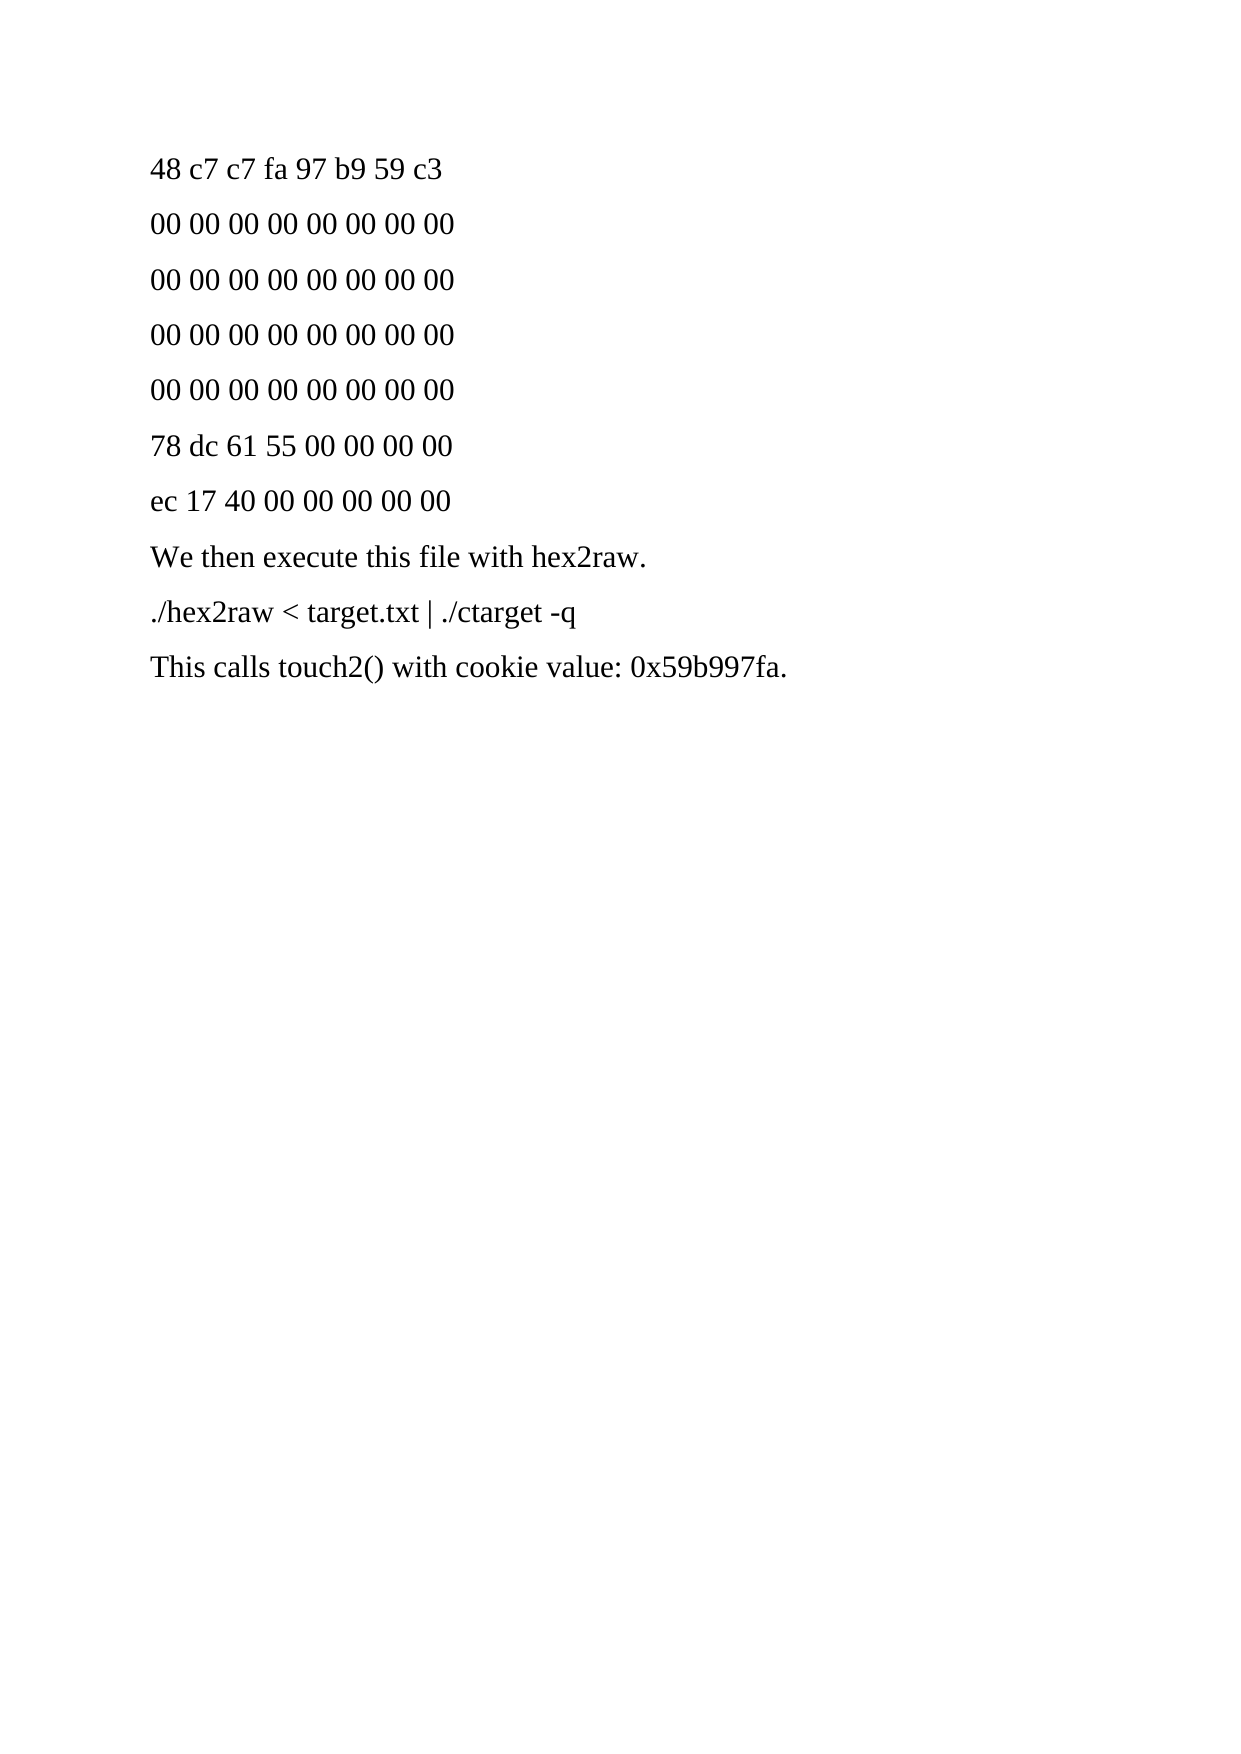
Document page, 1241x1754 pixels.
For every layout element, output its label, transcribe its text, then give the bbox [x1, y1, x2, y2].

text ec 17 40 00 00 00 00 00 [150, 482, 1090, 518]
text 00 00 00 00 00 00 00 00 [150, 316, 1090, 352]
text We then execute this file with hex2raw. [150, 538, 1090, 574]
text 78 dc 61 55 00 00 00 00 [150, 427, 1090, 463]
text 00 00 00 00 00 00 00 00 [150, 261, 1090, 297]
text This calls touch2() with cookie value: 0x59b997fa. [150, 649, 1090, 685]
text 00 00 00 00 00 00 00 00 [150, 372, 1090, 408]
text ./hex2raw < target.txt | ./ctarget -q [150, 593, 1090, 629]
text 00 00 00 00 00 00 00 00 [150, 205, 1090, 241]
text 48 c7 c7 fa 97 b9 59 c3 [150, 150, 1090, 186]
